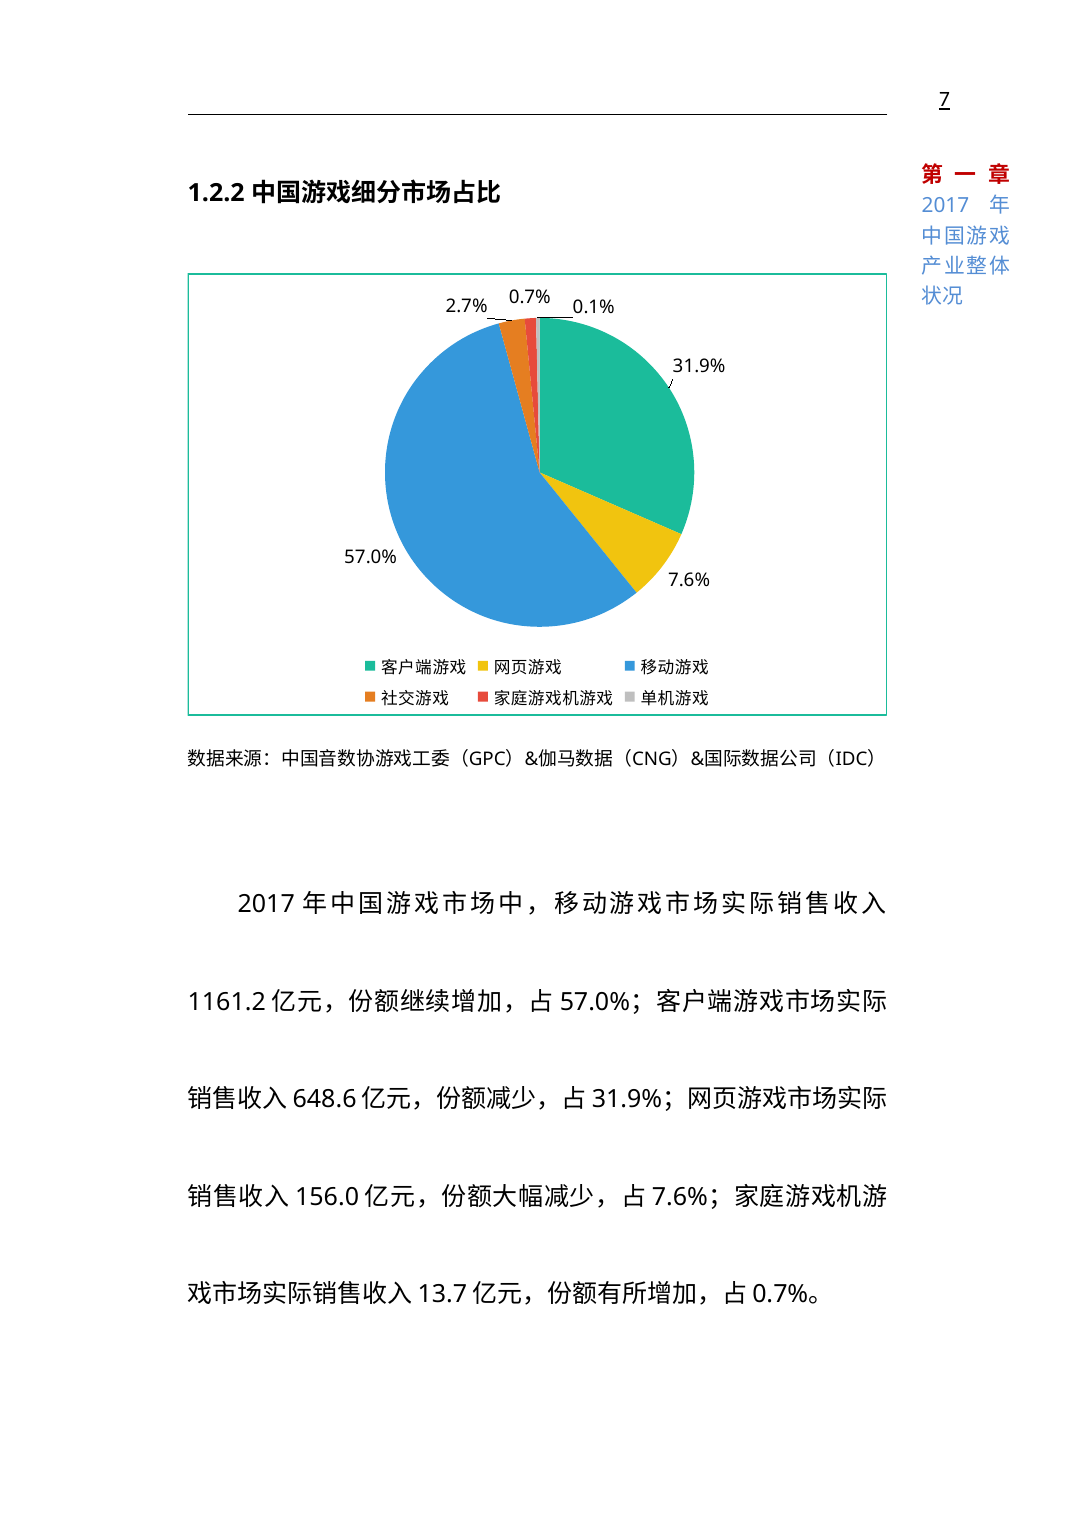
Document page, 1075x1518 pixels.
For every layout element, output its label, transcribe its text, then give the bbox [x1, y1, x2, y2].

text 数据来源：中国音数协游戏工委（GPC）&伽马数据（CNG）&国际数据公司（IDC） [187, 741, 887, 774]
subtitle 1.2.2 中国游戏细分市场占比 [187, 158, 887, 223]
text 2017年中国游戏市场中，移动游戏市场实际销售收入1161.2亿元，份额继续增加，占57.0%；客户端游戏市场实际销售收入648.6亿元，份额减少，占31.9%；网页游戏市场实际销售收入156.0亿元，份额大幅减少，占7.6%；家庭游戏机游戏市场实际销售收入13.7亿元，份额有所增加，占0.7%。 [187, 869, 887, 1324]
